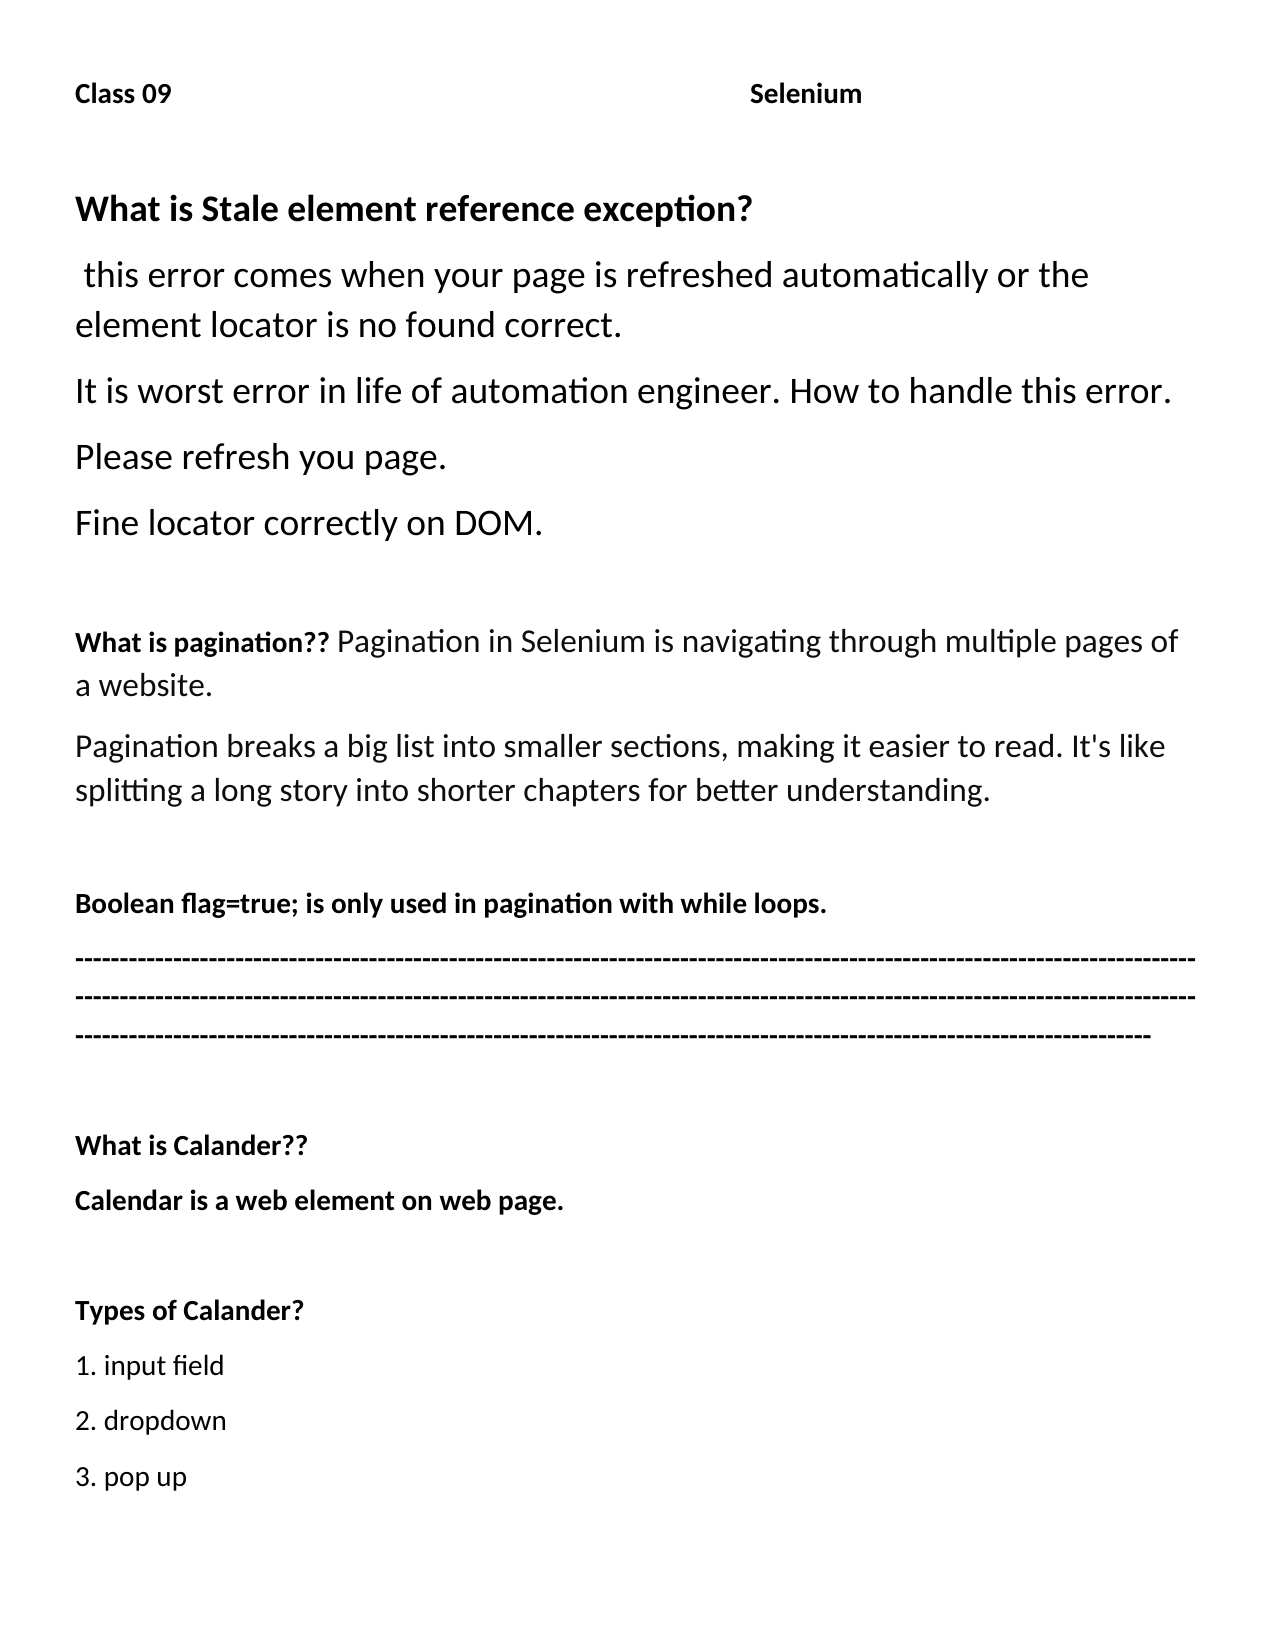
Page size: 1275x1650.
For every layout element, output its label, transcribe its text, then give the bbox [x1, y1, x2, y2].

text It is worst error in life of automation engineer. How to handle this error. [75, 367, 1200, 413]
text 2. dropdown [75, 1402, 1200, 1438]
text 1. input field [75, 1347, 1200, 1383]
text Fine locator correctly on DOM. [75, 499, 1200, 545]
text What is pagination?? Pagination in Selenium is navigating through multiple pages of a website. [75, 621, 1200, 705]
text Please refresh you page. [75, 433, 1200, 479]
text What is Calander?? [75, 1127, 1200, 1163]
text ------------------------------------------------------------------------------------------------------------------------------------------------------------------------------------------------------------------------------------------------------------------------------------------------------------------------------------------------------------------------------------- [75, 940, 1200, 1052]
text Boolean flag=true; is only used in pagination with while loops. [75, 885, 1200, 920]
text What is Stale element reference exception? [75, 185, 1200, 231]
text 3. pop up [75, 1458, 1200, 1493]
text Calendar is a web element on web page. [75, 1182, 1200, 1218]
text Types of Calander? [75, 1292, 1200, 1328]
text this error comes when your page is refreshed automatically or the element locator is no found correct. [75, 251, 1200, 347]
text Pagination breaks a big list into smaller sections, making it easier to read. It's like splitting a long story into shorter chapters for better understanding. [75, 725, 1200, 810]
text Class 09 Selenium [75, 75, 1200, 111]
